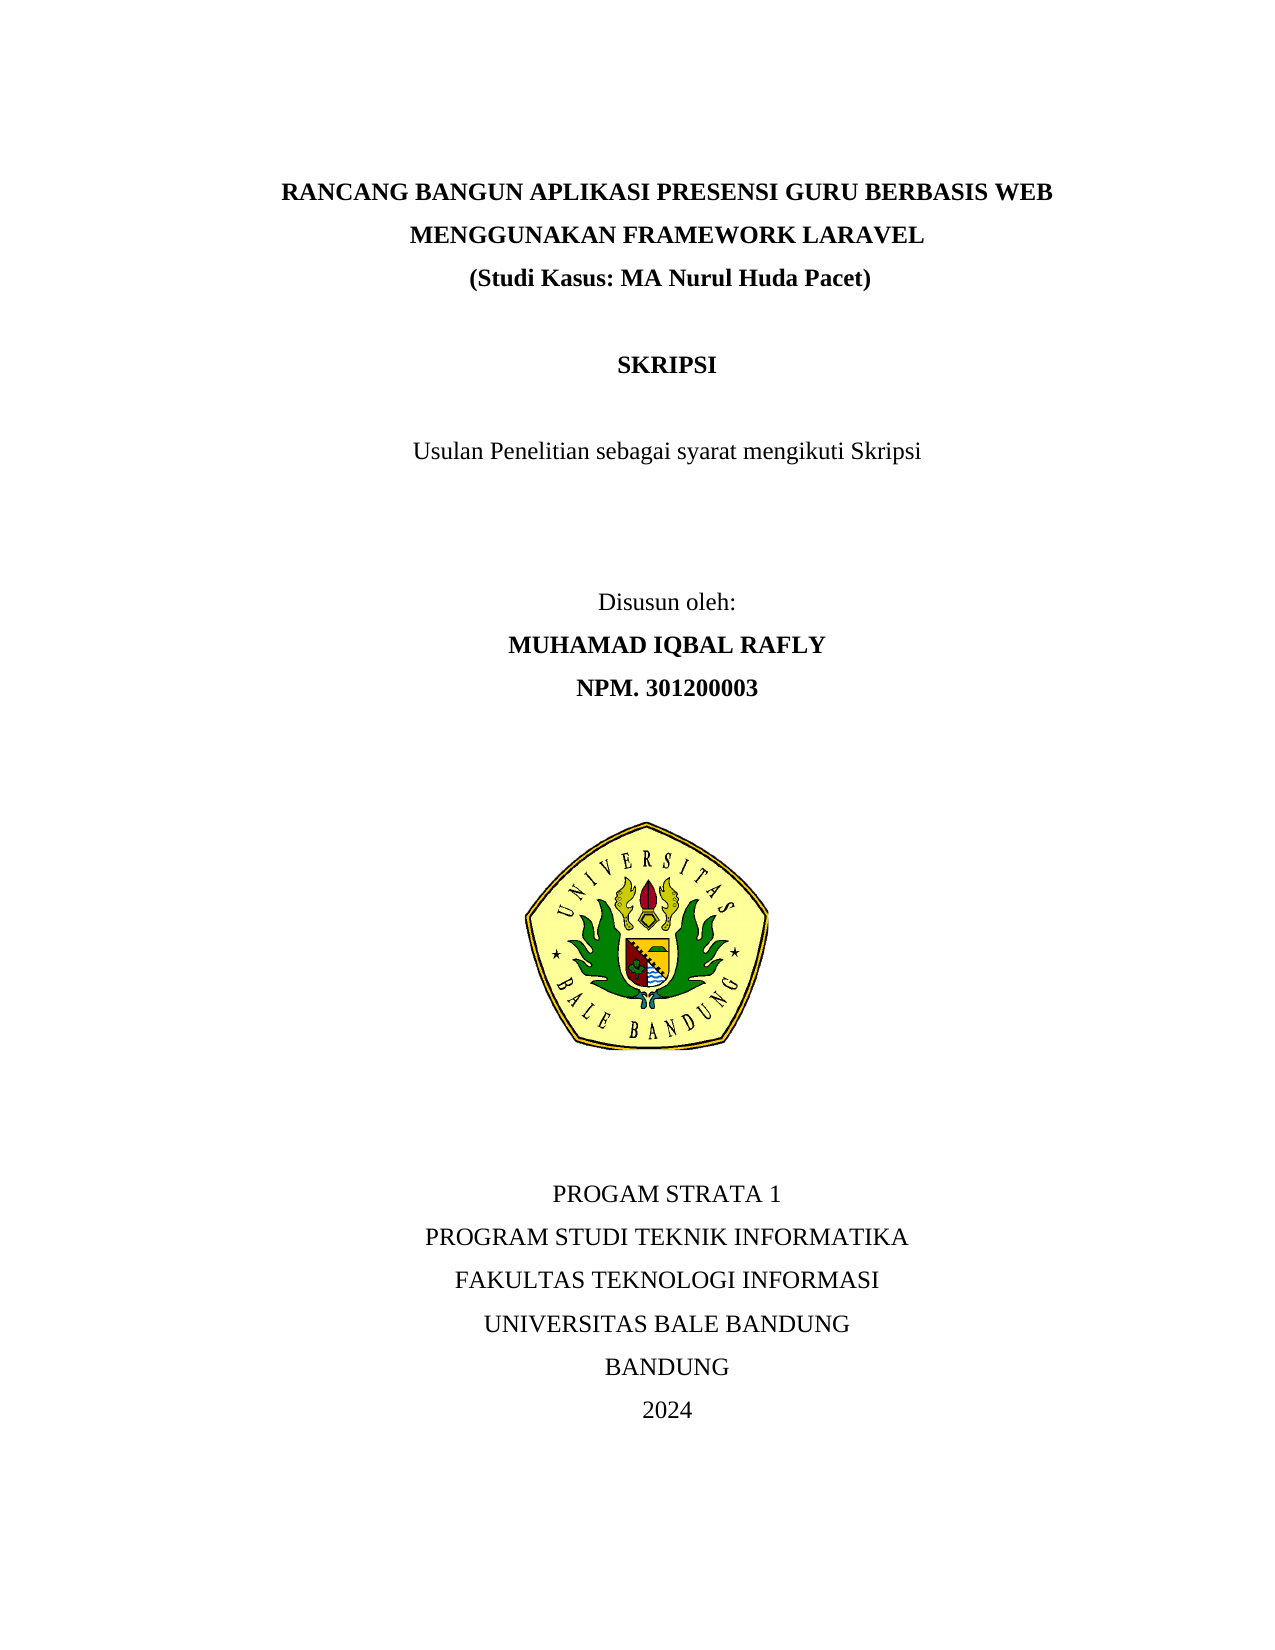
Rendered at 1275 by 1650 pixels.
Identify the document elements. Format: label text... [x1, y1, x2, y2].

text NPM. 301200003 [236, 673, 1098, 702]
text UNIVERSITAS BALE BANDUNG [236, 1309, 1098, 1337]
text PROGAM STRATA 1 [236, 1179, 1098, 1208]
text SKRIPSI [236, 350, 1098, 378]
text RANCANG BANGUN APLIKASI PRESENSI GURU BERBASIS WEB MENGGUNAKAN FRAMEWORK LARAVEL [236, 177, 1098, 249]
text BANDUNG [236, 1352, 1098, 1381]
text PROGRAM STUDI TEKNIK INFORMATIKA [236, 1222, 1098, 1251]
picture [524, 821, 769, 1050]
text Usulan Penelitian sebagai syarat mengikuti Skripsi [236, 436, 1098, 465]
text (Studi Kasus: MA Nurul Huda Pacet) [236, 263, 1098, 292]
text Disusun oleh: [236, 587, 1098, 616]
text FAKULTAS TEKNOLOGI INFORMASI [236, 1266, 1098, 1294]
text 2024 [236, 1395, 1098, 1424]
text MUHAMAD IQBAL RAFLY [236, 630, 1098, 659]
